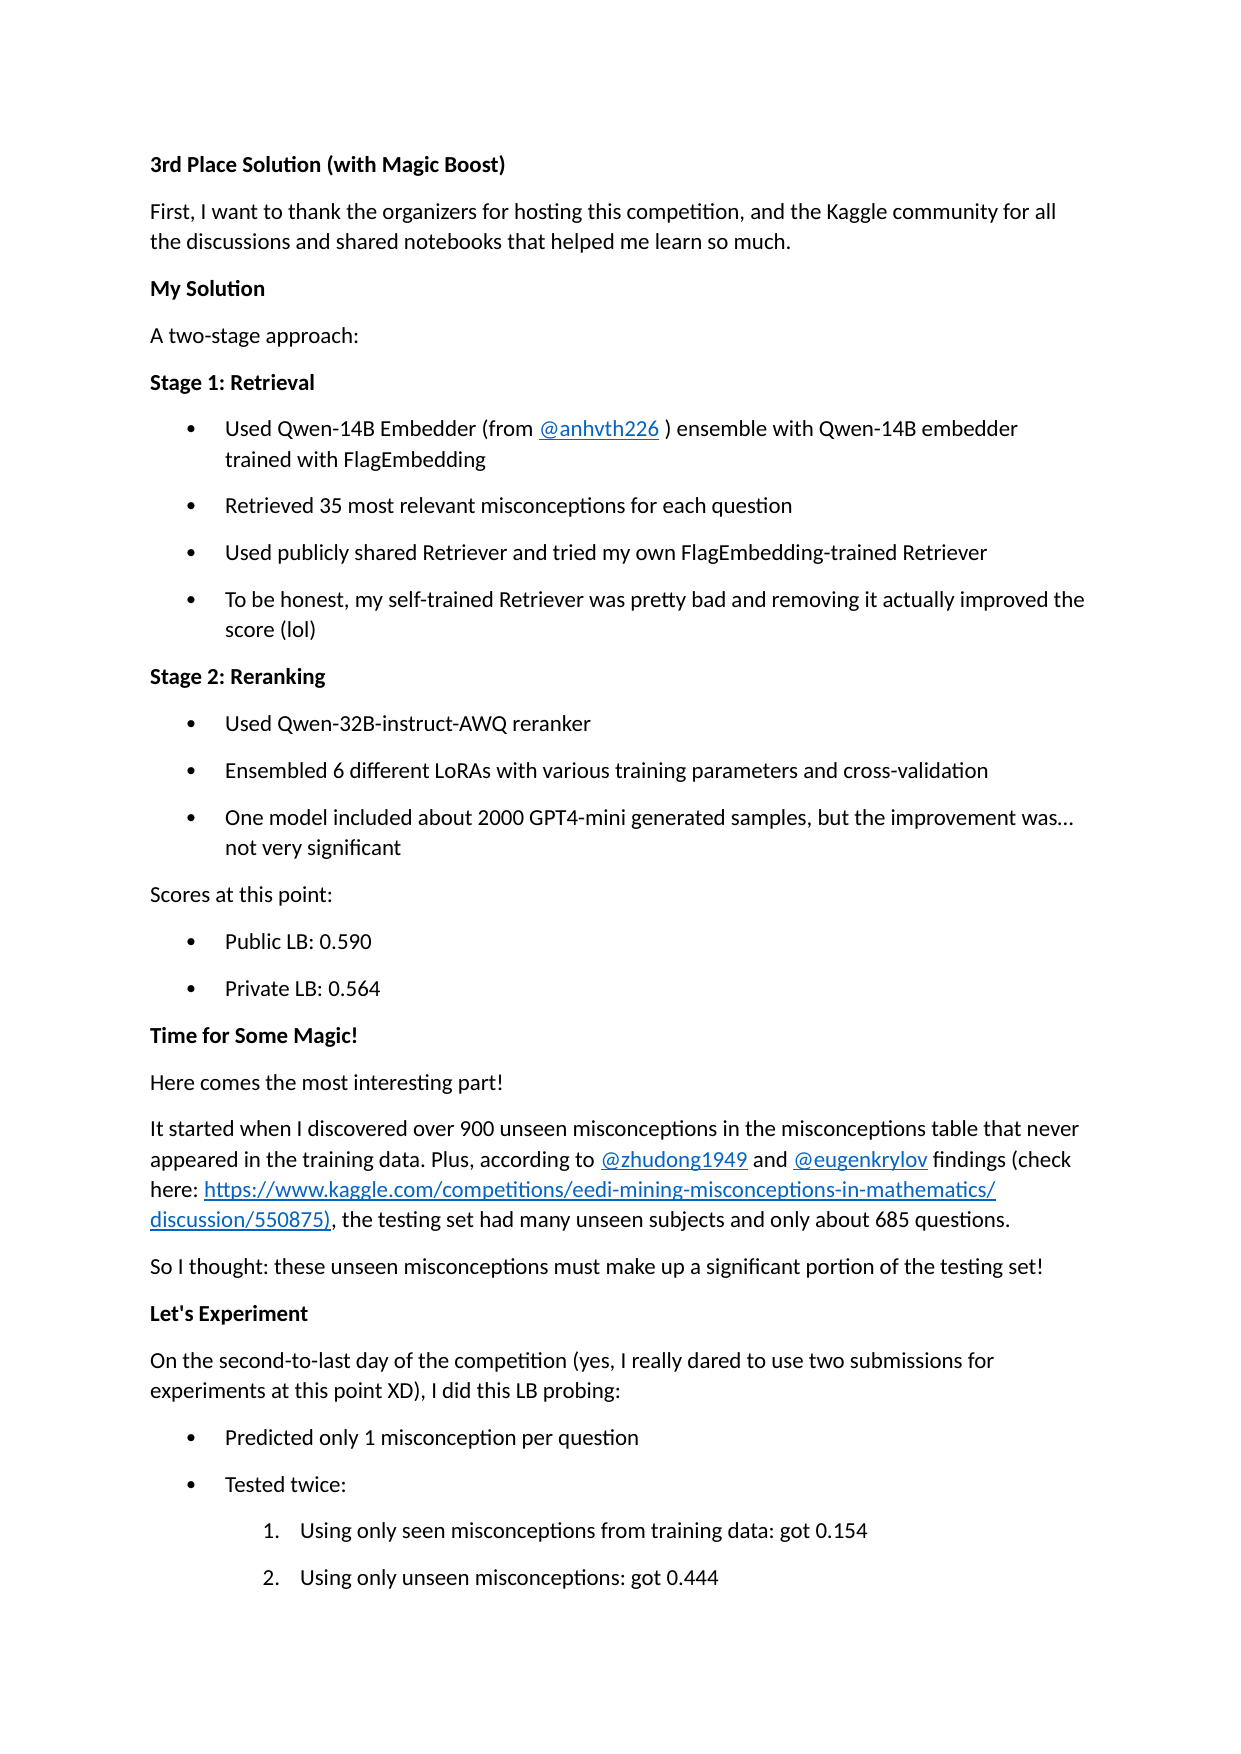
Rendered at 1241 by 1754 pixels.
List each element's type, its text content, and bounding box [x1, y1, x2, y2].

text Here comes the most interesting part! [150, 1068, 1090, 1096]
text A two-stage approach: [150, 321, 1090, 349]
text Let's Experiment [150, 1299, 1090, 1327]
list Tested twice: [187, 1470, 1090, 1498]
list Predicted only 1 misconception per question [187, 1423, 1090, 1451]
list Using only unseen misconceptions: got 0.444 [262, 1563, 1090, 1592]
text It started when I discovered over 900 unseen misconceptions in the misconceptions table that never appeared in the training data. Plus, according to @zhudong1949 and @eugenkrylov findings (check here: https://www.kaggle.com/competitions/eedi-mining-misconceptions-in-mathematics/discussion/550875), the testing set had many unseen subjects and only about 685 questions. [150, 1114, 1090, 1233]
text So I thought: these unseen misconceptions must make up a significant portion of the testing set! [150, 1252, 1090, 1280]
list One model included about 2000 GPT4-mini generated samples, but the improvement was… not very significant [187, 803, 1090, 861]
list Used publicly shared Retriever and tried my own FlagEmbedding-trained Retriever [187, 538, 1090, 567]
text Time for Some Magic! [150, 1021, 1090, 1049]
text 3rd Place Solution (with Magic Boost) [150, 150, 1090, 178]
list Public LB: 0.590 [187, 927, 1090, 955]
list Used Qwen-14B Embedder (from @anhvth226 ) ensemble with Qwen-14B embedder trained with FlagEmbedding [187, 414, 1090, 473]
list Retrieved 35 most relevant misconceptions for each question [187, 492, 1090, 520]
list To be honest, my self-trained Retriever was pretty bad and removing it actually improved the score (lol) [187, 585, 1090, 644]
list Used Qwen-32B-instruct-AWQ reranker [187, 709, 1090, 737]
list Using only seen misconceptions from training data: got 0.154 [262, 1517, 1090, 1545]
list Private LB: 0.564 [187, 974, 1090, 1002]
text Stage 1: Retrieval [150, 368, 1090, 396]
text On the second-to-last day of the competition (yes, I really dared to use two submissions for experiments at this point XD), I did this LB probing: [150, 1346, 1090, 1404]
text First, I want to thank the organizers for hosting this competition, and the Kaggle community for all the discussions and shared notebooks that helped me learn so much. [150, 197, 1090, 255]
list Ensembled 6 different LoRAs with various training parameters and cross-validation [187, 756, 1090, 784]
text Stage 2: Reranking [150, 662, 1090, 691]
text My Solution [150, 274, 1090, 302]
text Scores at this point: [150, 880, 1090, 908]
